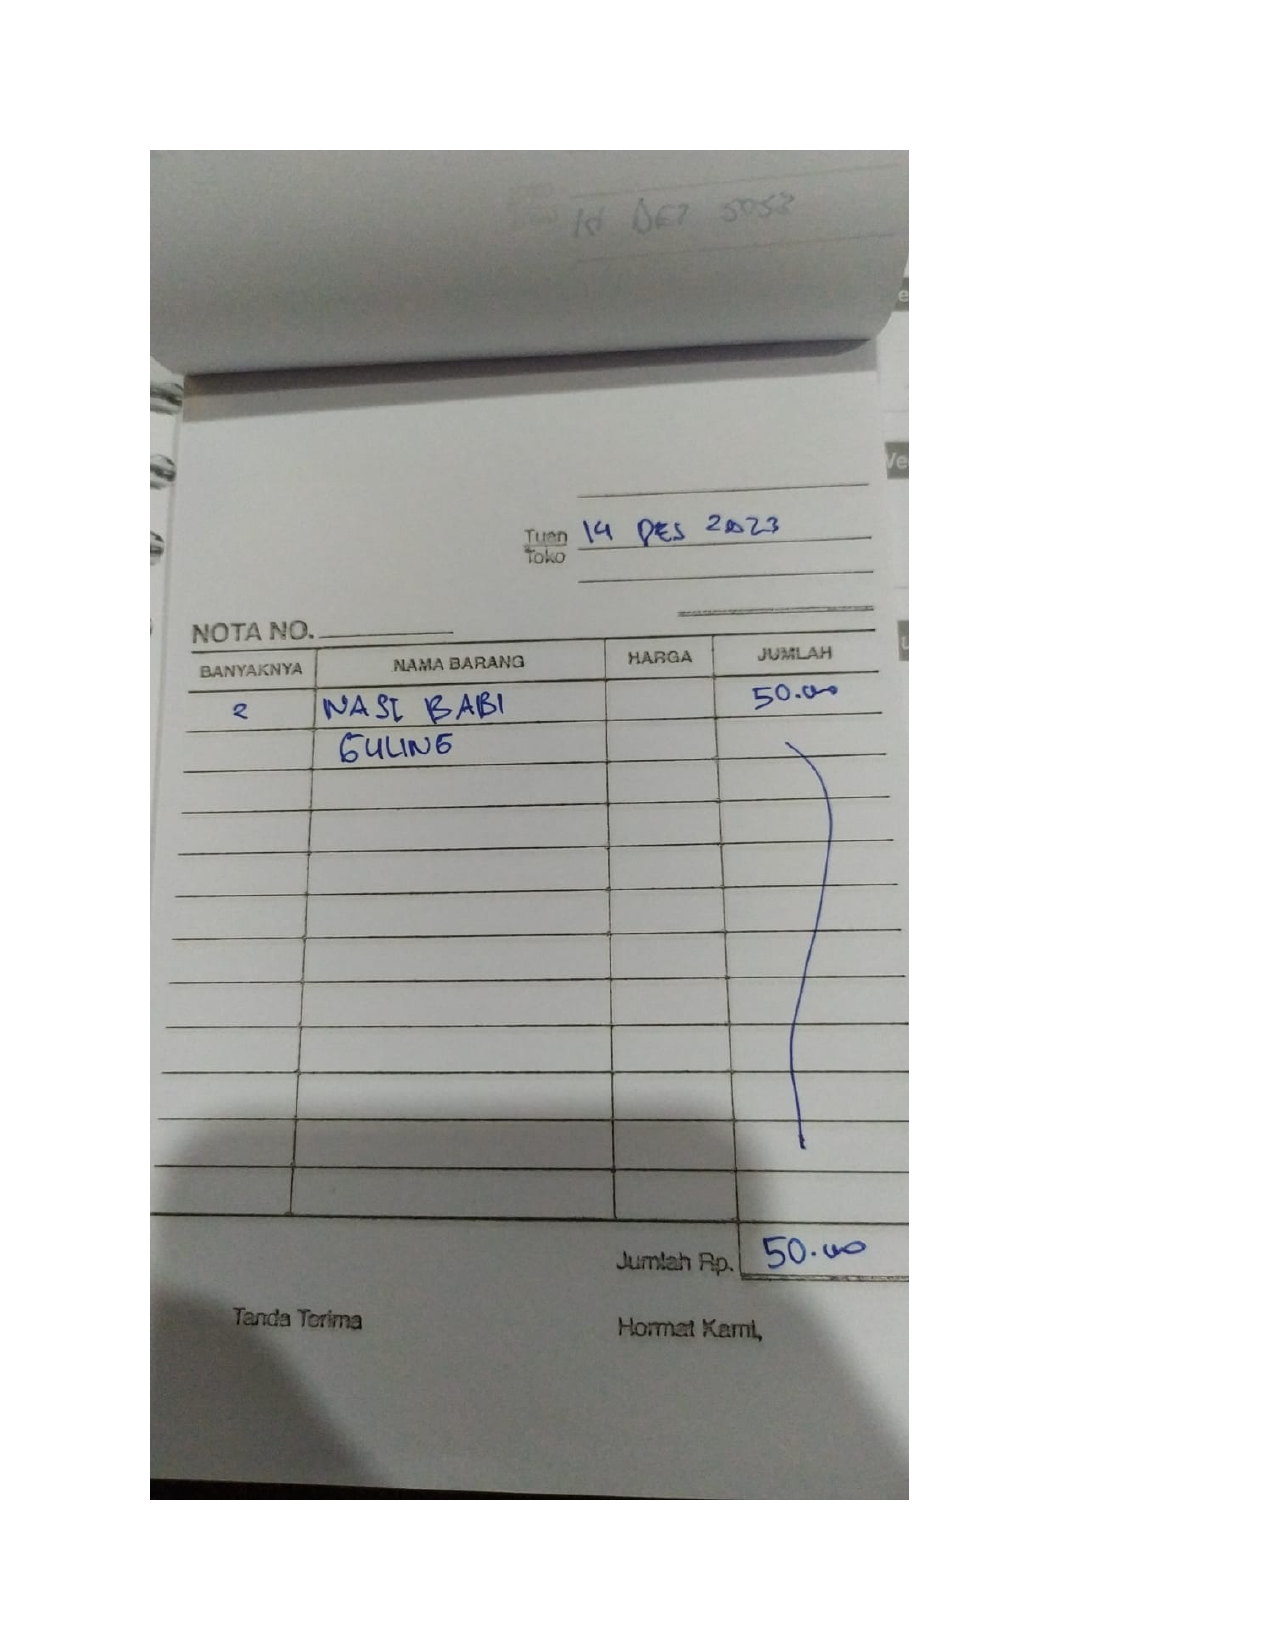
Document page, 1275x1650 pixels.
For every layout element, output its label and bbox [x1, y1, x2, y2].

picture [150, 150, 909, 1500]
